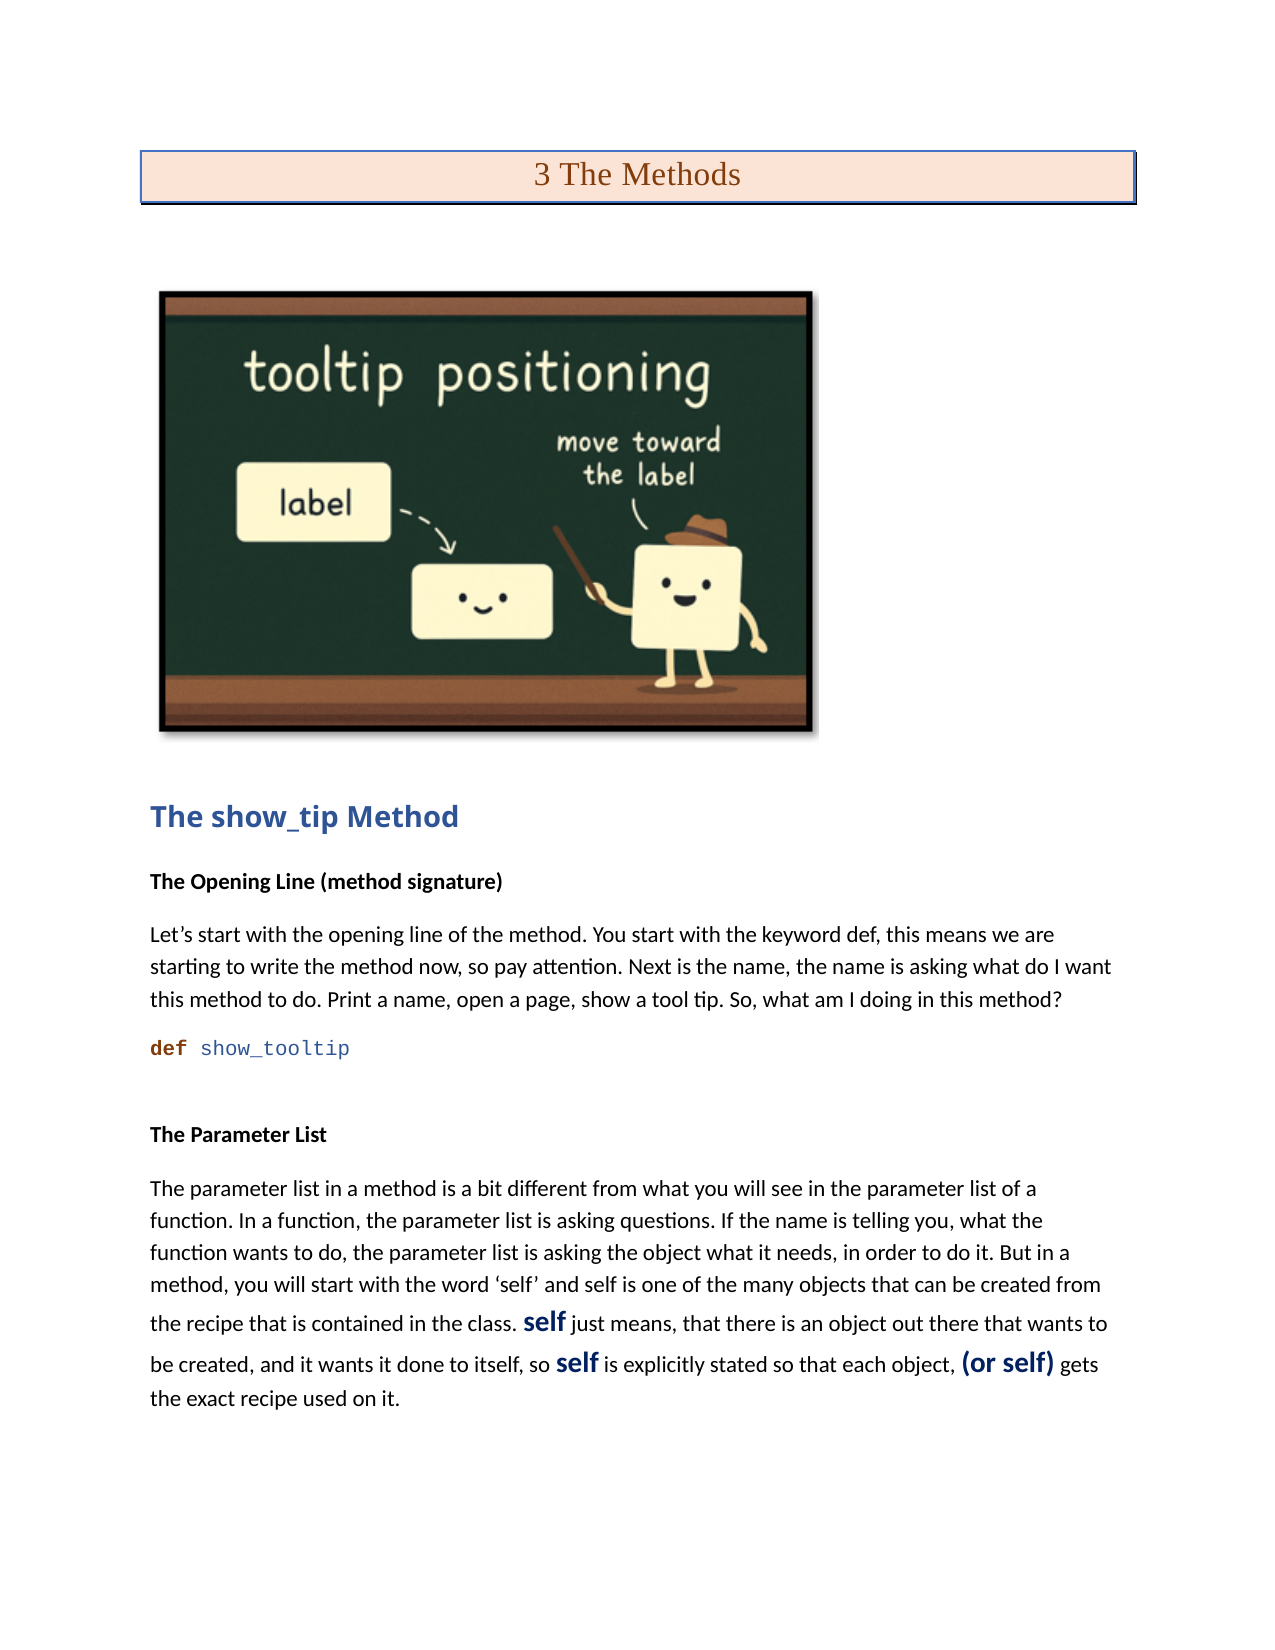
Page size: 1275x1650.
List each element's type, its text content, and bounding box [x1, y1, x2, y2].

text Let’s start with the opening line of the method. You start with the keyword def, this means we are starting to write the method now, so pay attention. Next is the name, the name is asking what do I want this method to do. Print a name, open a page, show a tool tip. So, what am I doing in this method? [150, 920, 1125, 1013]
title 3 The Methods [142, 152, 1133, 201]
subtitle The show_tip Method [150, 797, 1125, 836]
text The Parameter List [150, 1121, 1125, 1149]
picture [150, 283, 819, 743]
text The parameter list in a method is a bit different from what you will see in the parameter list of a function. In a function, the parameter list is asking questions. If the name is telling you, what the function wants to do, the parameter list is asking the object what it needs, in order to do it. But in a method, you will start with the word ‘self’ and self is one of the many objects that can be created from the recipe that is contained in the class. self just means, that there is an object out there that wants to be created, and it wants it done to itself, so self is explicitly stated so that each object, (or self) gets the exact recipe used on it. [150, 1174, 1125, 1412]
text The Opening Line (method signature) [150, 867, 1125, 895]
text def show_tooltip [150, 1038, 1125, 1061]
